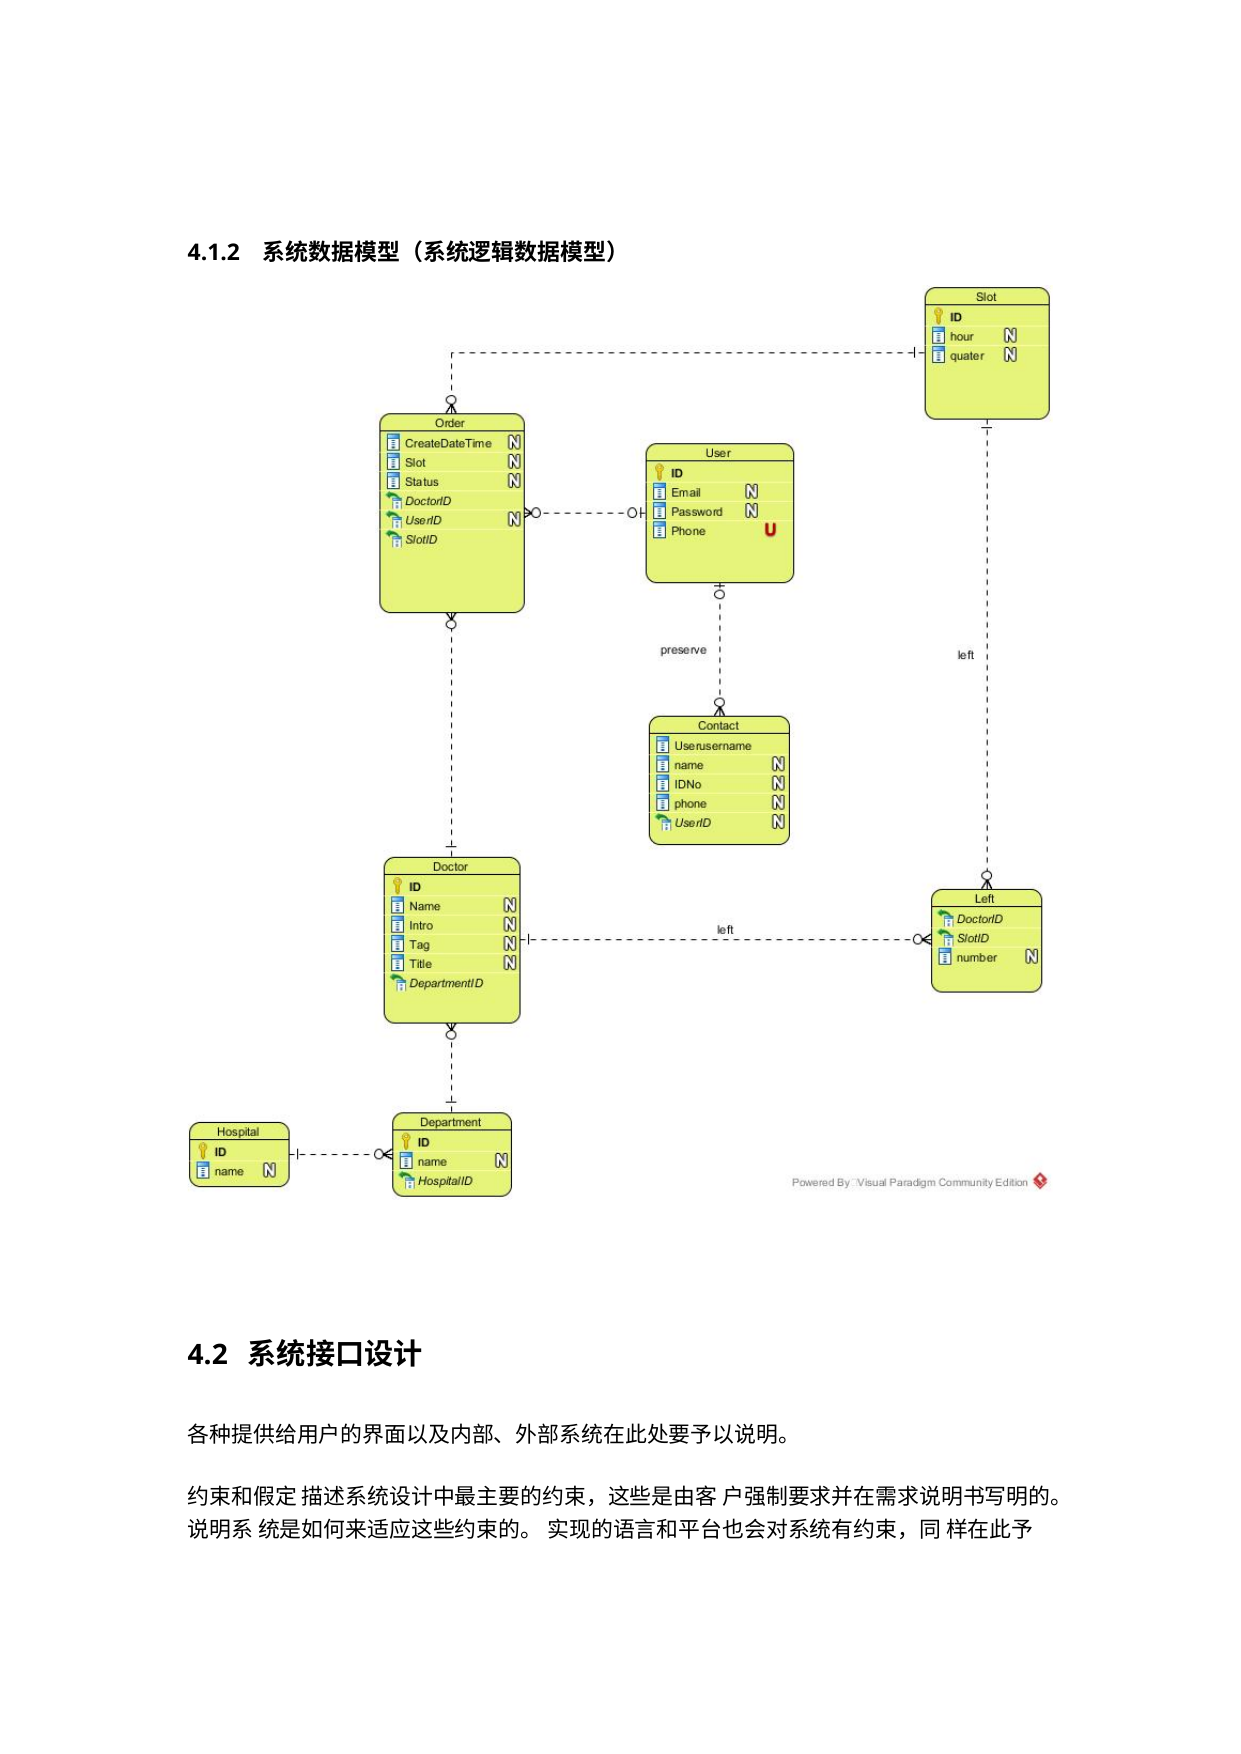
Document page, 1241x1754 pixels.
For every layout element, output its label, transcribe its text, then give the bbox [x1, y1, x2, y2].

subtitle 系统接口设计 [187, 1319, 1053, 1384]
subtitle 系统数据模型（系统逻辑数据模型） [187, 218, 1053, 283]
picture [187, 285, 1053, 1200]
text 约束和假定 描述系统设计中最主要的约束，这些是由客 户强制要求并在需求说明书写明的。说明系 统是如何来适应这些约束的。 实现的语言和平台也会对系统有约束，同 样在此予以说明。 对于因选择具体的设计实现而导致对系统的 约束，简要地描述你的想法思路，经过怎么 样的权衡，为什么要采取这样的设计等等。 [187, 1479, 1053, 1544]
text 各种提供给用户的界面以及内部、外部系统在此处要予以说明。 [187, 1417, 1053, 1449]
